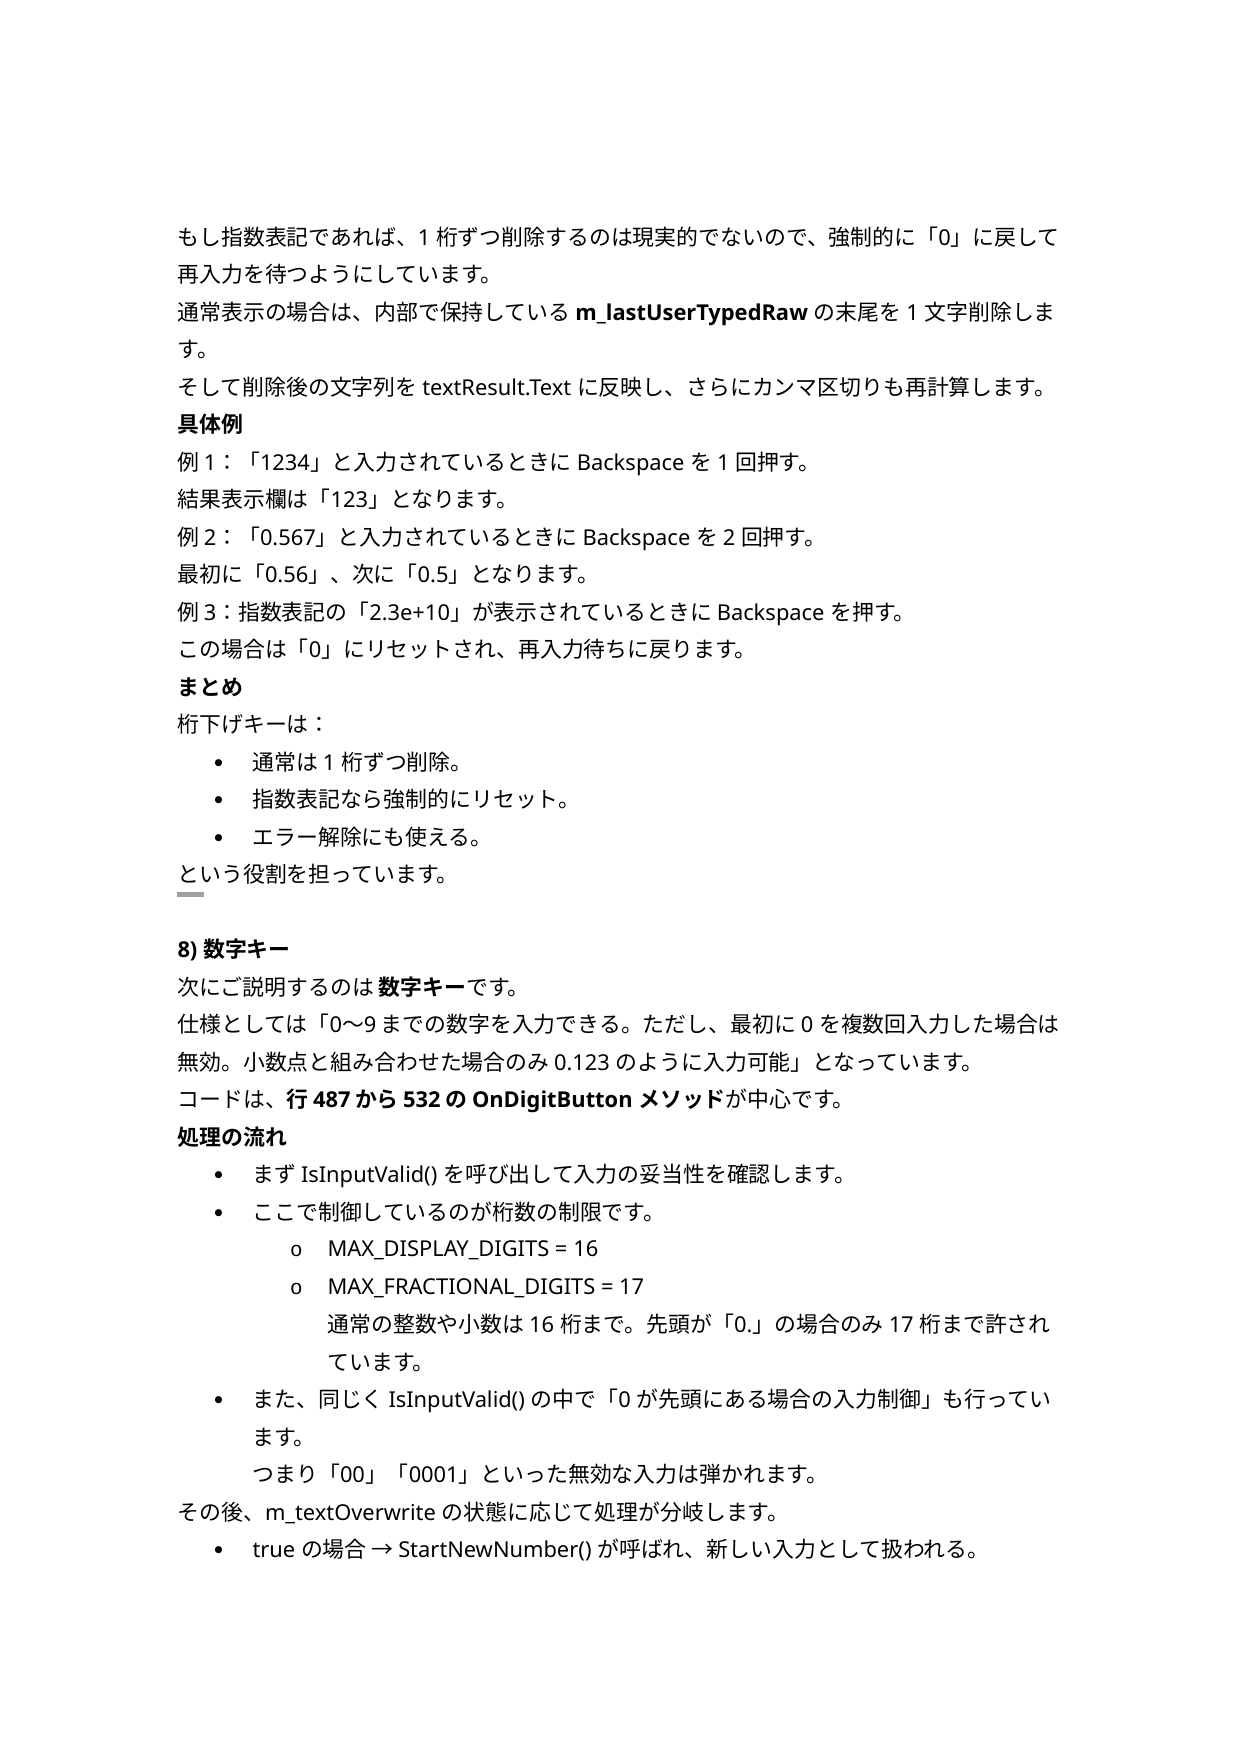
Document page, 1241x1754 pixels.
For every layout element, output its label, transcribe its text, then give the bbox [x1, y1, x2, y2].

list まず IsInputValid() を呼び出して入力の妥当性を確認します。 [215, 1154, 1063, 1192]
text 処理の流れ [177, 1117, 1063, 1154]
list 指数表記なら強制的にリセット。 [215, 779, 1063, 817]
text コードは、行487から532の OnDigitButton メソッドが中心です。 [177, 1079, 1063, 1117]
text その後、m_textOverwrite の状態に応じて処理が分岐します。 [177, 1492, 1063, 1529]
list 通常は 1 桁ずつ削除。 [215, 742, 1063, 779]
text 次にご説明するのは 数字キーです。 [177, 967, 1063, 1004]
list MAX_FRACTIONAL_DIGITS = 17 通常の整数や小数は 16 桁まで。先頭が「0.」の場合のみ 17 桁まで許されています。 [290, 1267, 1063, 1379]
text まとめ [177, 667, 1063, 704]
list ここで制御しているのが桁数の制限です。 [215, 1192, 1063, 1229]
list MAX_DISPLAY_DIGITS = 16 [290, 1229, 1063, 1267]
text 具体例 [177, 404, 1063, 442]
list エラー解除にも使える。 [215, 817, 1063, 854]
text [177, 217, 1063, 292]
text という役割を担っています。 [177, 854, 1063, 892]
text 仕様としては「0〜9までの数字を入力できる。ただし、最初に 0 を複数回入力した場合は無効。小数点と組み合わせた場合のみ 0.123 のように入力可能」となっています。 [177, 1004, 1063, 1079]
text 8) 数字キー [177, 929, 1063, 967]
list true の場合 → StartNewNumber() が呼ばれ、新しい入力として扱われる。 [215, 1529, 1063, 1567]
text 桁下げキーは： [177, 704, 1063, 742]
text 例3：指数表記の「2.3e+10」が表示されているときに Backspace を押す。 この場合は「0」にリセットされ、再入力待ちに戻ります。 [177, 592, 1063, 667]
text 例2：「0.567」と入力されているときに Backspace を 2 回押す。 最初に「0.56」、次に「0.5」となります。 [177, 517, 1063, 592]
text 通常表示の場合は、内部で保持している m_lastUserTypedRaw の末尾を 1 文字削除します。 そして削除後の文字列を textResult.Text に反映し、さらにカンマ区切りも再計算します。 [177, 292, 1063, 404]
text 例1：「1234」と入力されているときに Backspace を 1 回押す。 結果表示欄は「123」となります。 [177, 442, 1063, 517]
list また、同じく IsInputValid() の中で「0 が先頭にある場合の入力制御」も行っています。 つまり「00」「0001」といった無効な入力は弾かれます。 [215, 1379, 1063, 1492]
